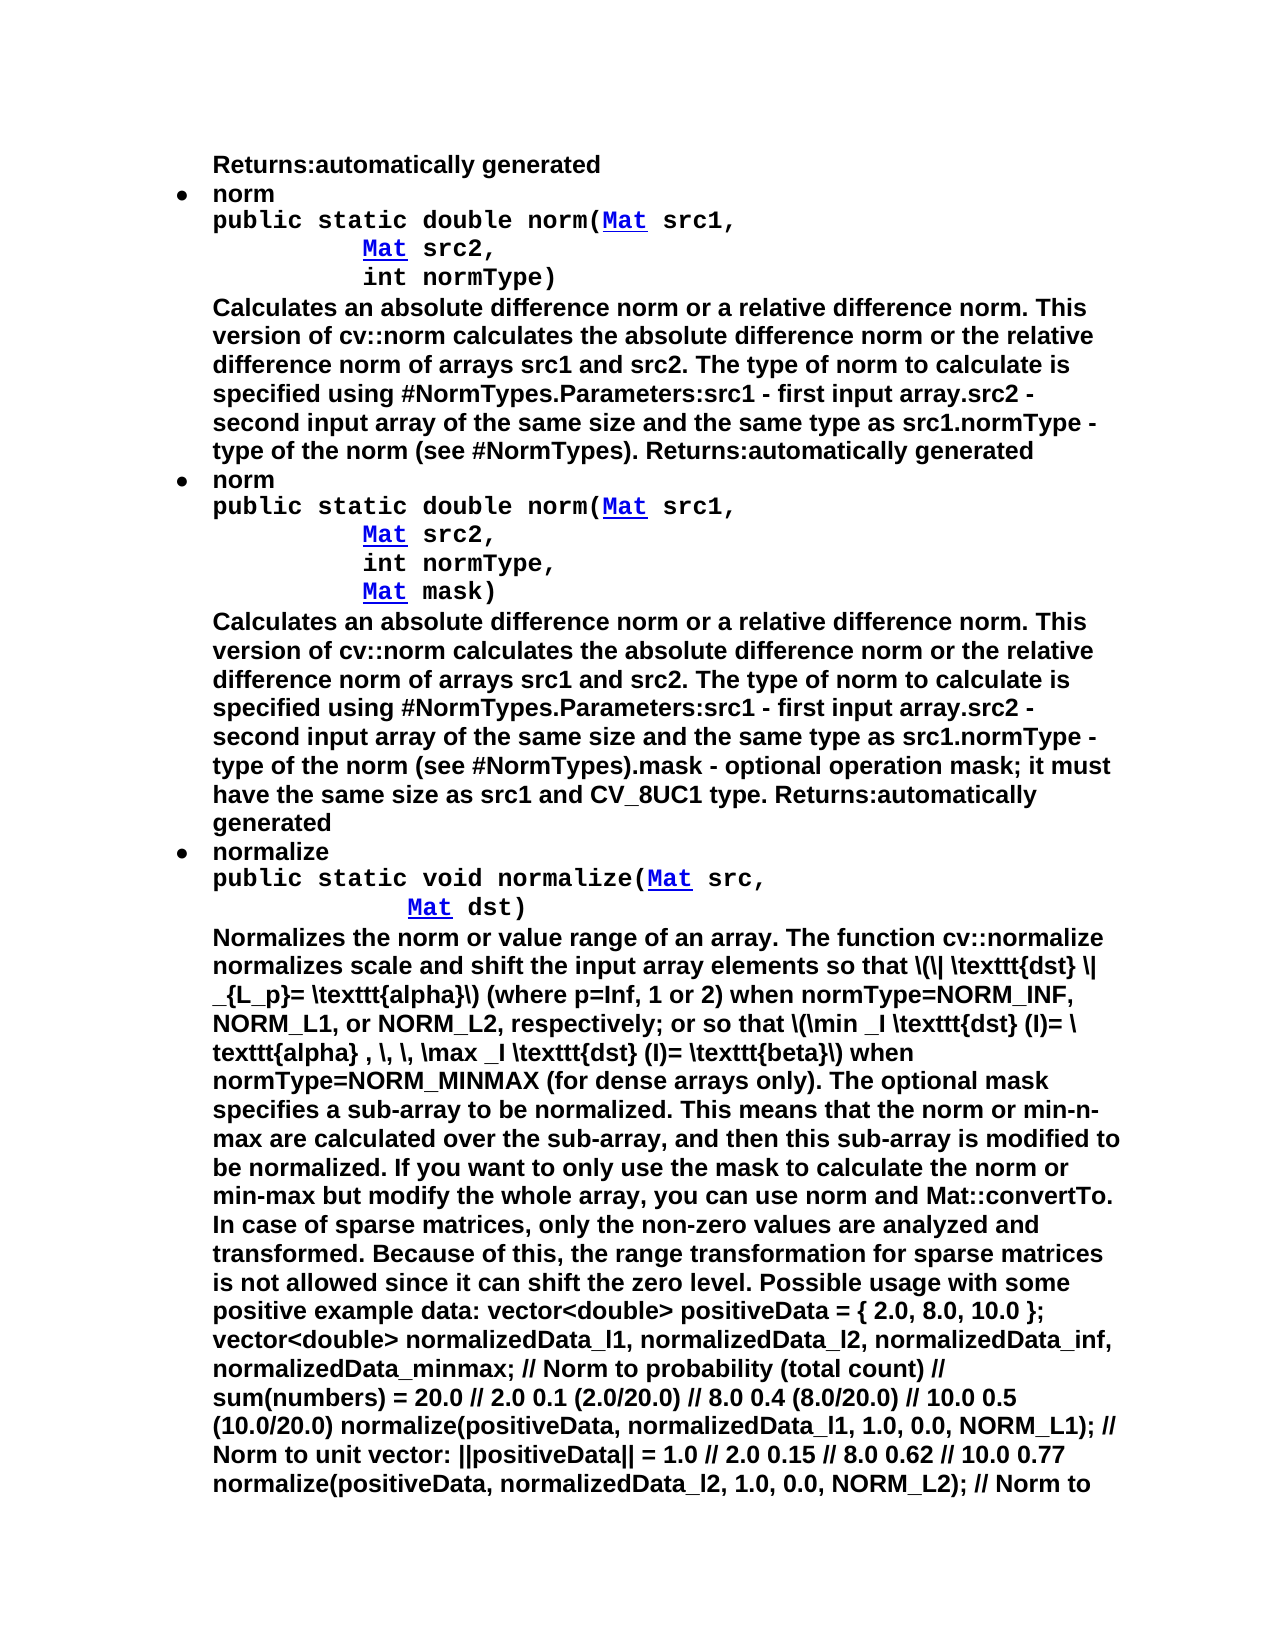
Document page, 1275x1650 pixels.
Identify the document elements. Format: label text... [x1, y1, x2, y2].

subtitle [175, 150, 1125, 179]
subtitle norm public static double norm(Mat src1, Mat src2, int normType, Mat mask) Calculates an absolute difference norm or a relative difference norm. This version of cv::norm calculates the absolute difference norm or the relative difference norm of arrays src1 and src2. The type of norm to calculate is specified using #NormTypes.Parameters:src1 - first input array.src2 - second input array of the same size and the same type as src1.normType - type of the norm (see #NormTypes).mask - optional operation mask; it must have the same size as src1 and CV_8UC1 type. Returns:automatically generated [175, 465, 1125, 837]
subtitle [175, 837, 1125, 1497]
subtitle norm public static double norm(Mat src1, Mat src2, int normType) Calculates an absolute difference norm or a relative difference norm. This version of cv::norm calculates the absolute difference norm or the relative difference norm of arrays src1 and src2. The type of norm to calculate is specified using #NormTypes.Parameters:src1 - first input array.src2 - second input array of the same size and the same type as src1.normType - type of the norm (see #NormTypes). Returns:automatically generated [175, 179, 1125, 465]
